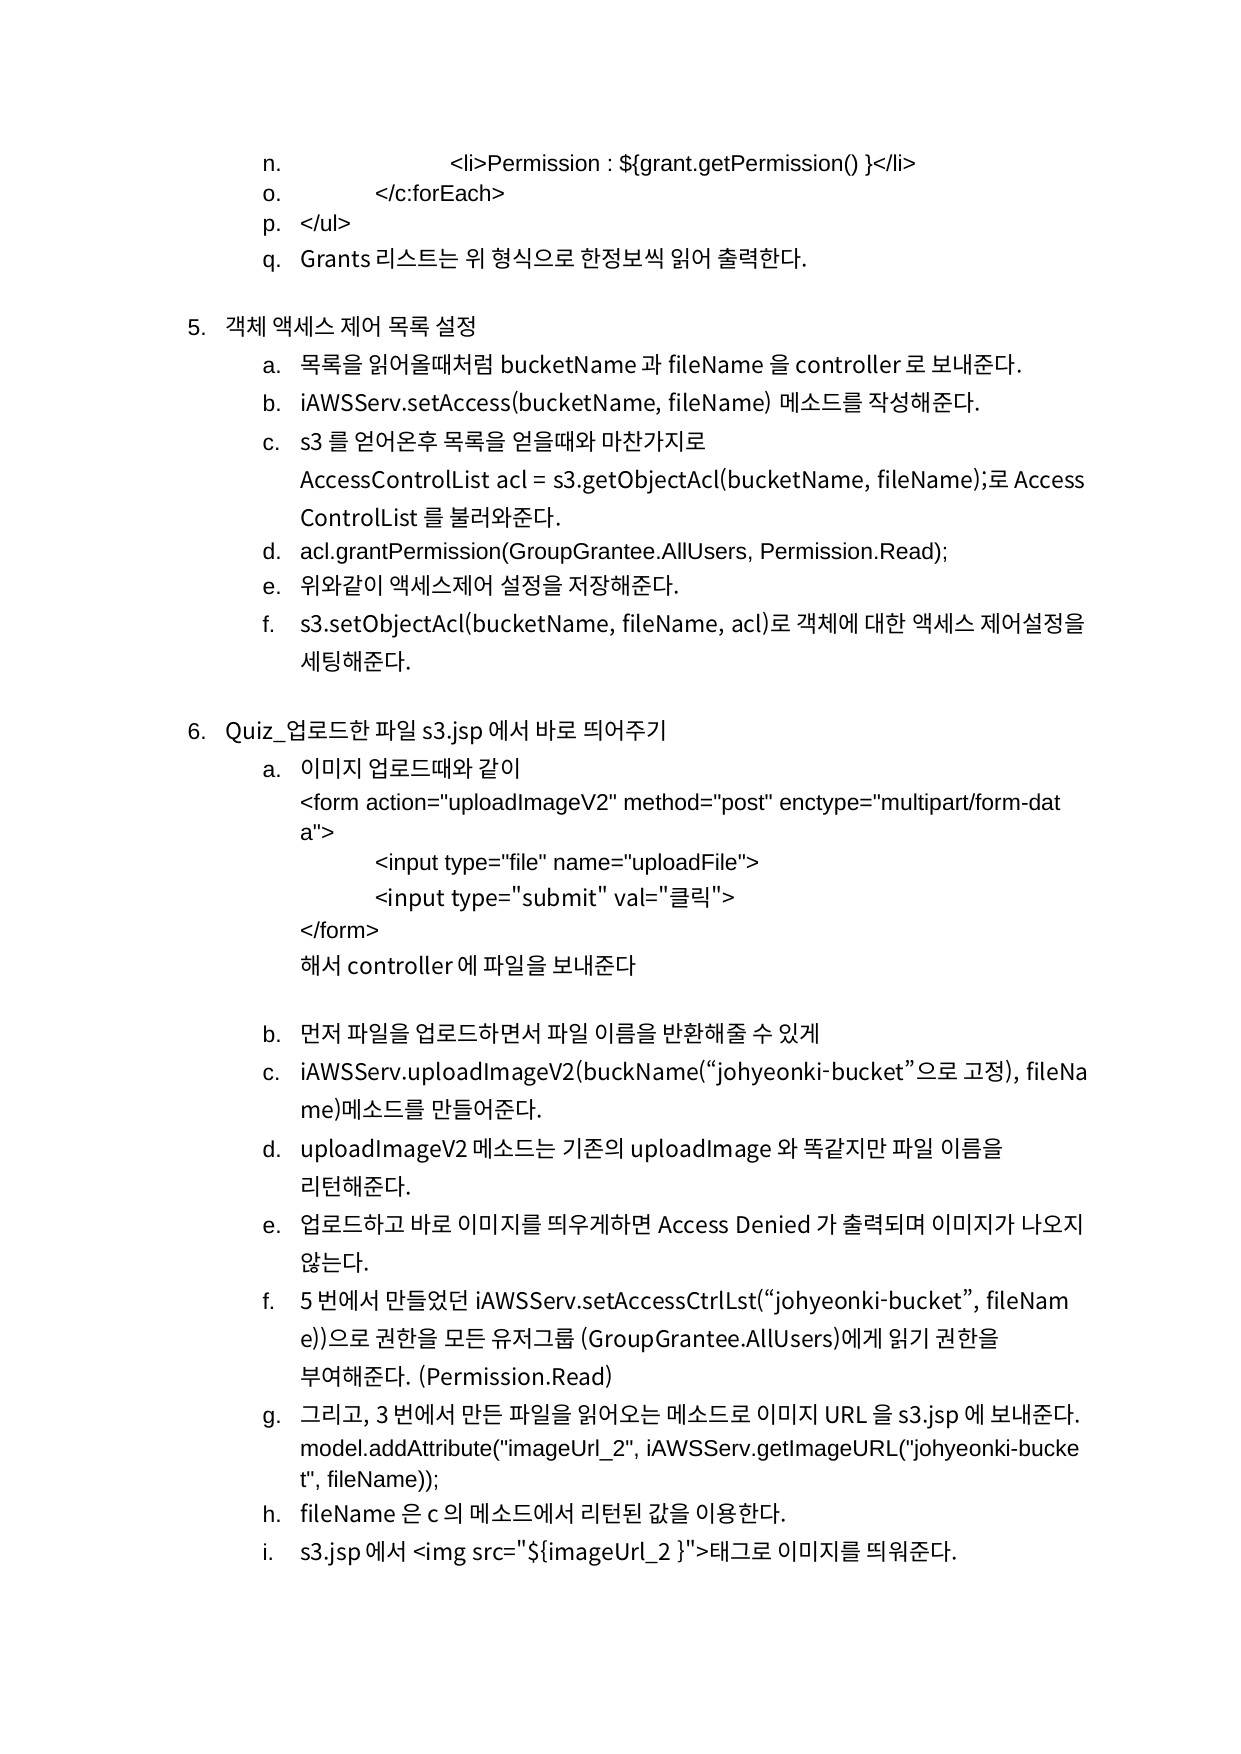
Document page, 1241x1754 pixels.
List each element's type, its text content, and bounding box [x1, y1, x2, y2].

list 업로드하고 바로 이미지를 띄우게하면 Access Denied가 출력되며 이미지가 나오지 않는다. [262, 1207, 1090, 1278]
list iAWSServ.uploadImageV2(buckName(“johyeonki-bucket”으로 고정), fileName)메소드를 만들어준다. [262, 1054, 1090, 1126]
text 해서 controller에 파일을 보내준다 [150, 948, 1090, 981]
list uploadImageV2메소드는 기존의 uploadImage와 똑같지만 파일 이름을 리턴해준다. [262, 1130, 1090, 1202]
list 객체 액세스 제어 목록 설정 [187, 309, 1090, 342]
list 5번에서 만들었던 iAWSServ.setAccessCtrlLst(“johyeonki-bucket”, fileName))으로 권한을 모든 유저그룹 (GroupGrantee.AllUsers)에게 읽기 권한을 부여해준다. (Permission.Read) [262, 1283, 1090, 1392]
list s3.jsp에서 <img src="${imageUrl_2 }">태그로 이미지를 띄워준다. [262, 1534, 1090, 1567]
list iAWSServ.setAccess(bucketName, fileName) 메소드를 작성해준다. [262, 385, 1090, 418]
list Grants리스트는 위 형식으로 한정보씩 읽어 출력한다. [262, 241, 1090, 274]
list fileName은 c의 메소드에서 리턴된 값을 이용한다. [262, 1496, 1090, 1529]
list 이미지 업로드때와 같이 [262, 751, 1090, 784]
text <input type="submit" val="클릭"> [300, 879, 1090, 913]
list <li>Permission : ${grant.getPermission() }</li> [262, 150, 1090, 176]
text model.addAttribute("imageUrl_2", iAWSServ.getImageURL("johyeonki-bucket", fileName)); [300, 1435, 1090, 1492]
list acl.grantPermission(GroupGrantee.AllUsers, Permission.Read); [262, 538, 1090, 564]
text </form> [300, 917, 1090, 944]
text AccessControlList acl = s3.getObjectAcl(bucketName, fileName);로 AccessControlList를 불러와준다. [300, 461, 1090, 533]
list s3.setObjectAcl(bucketName, fileName, acl)로 객체에 대한 액세스 제어설정을 세팅해준다. [262, 606, 1090, 677]
list s3를 얻어온후 목록을 얻을때와 마찬가지로 [262, 423, 1090, 457]
text <input type="file" name="uploadFile"> [300, 849, 1090, 876]
list 위와같이 액세스제어 설정을 저장해준다. [262, 568, 1090, 601]
list </ul> [262, 210, 1090, 237]
list </c:forEach> [262, 180, 1090, 207]
text <form action="uploadImageV2" method="post" enctype="multipart/form-data"> [300, 789, 1090, 845]
list 그리고, 3번에서 만든 파일을 읽어오는 메소드로 이미지URL을 s3.jsp에 보내준다. [262, 1397, 1090, 1431]
list Quiz_업로드한 파일 s3.jsp에서 바로 띄어주기 [187, 712, 1090, 746]
list 목록을 읽어올때처럼 bucketName과 fileName을 controller로 보내준다. [262, 347, 1090, 380]
list 먼저 파일을 업로드하면서 파일 이름을 반환해줄 수 있게 [262, 1016, 1090, 1049]
